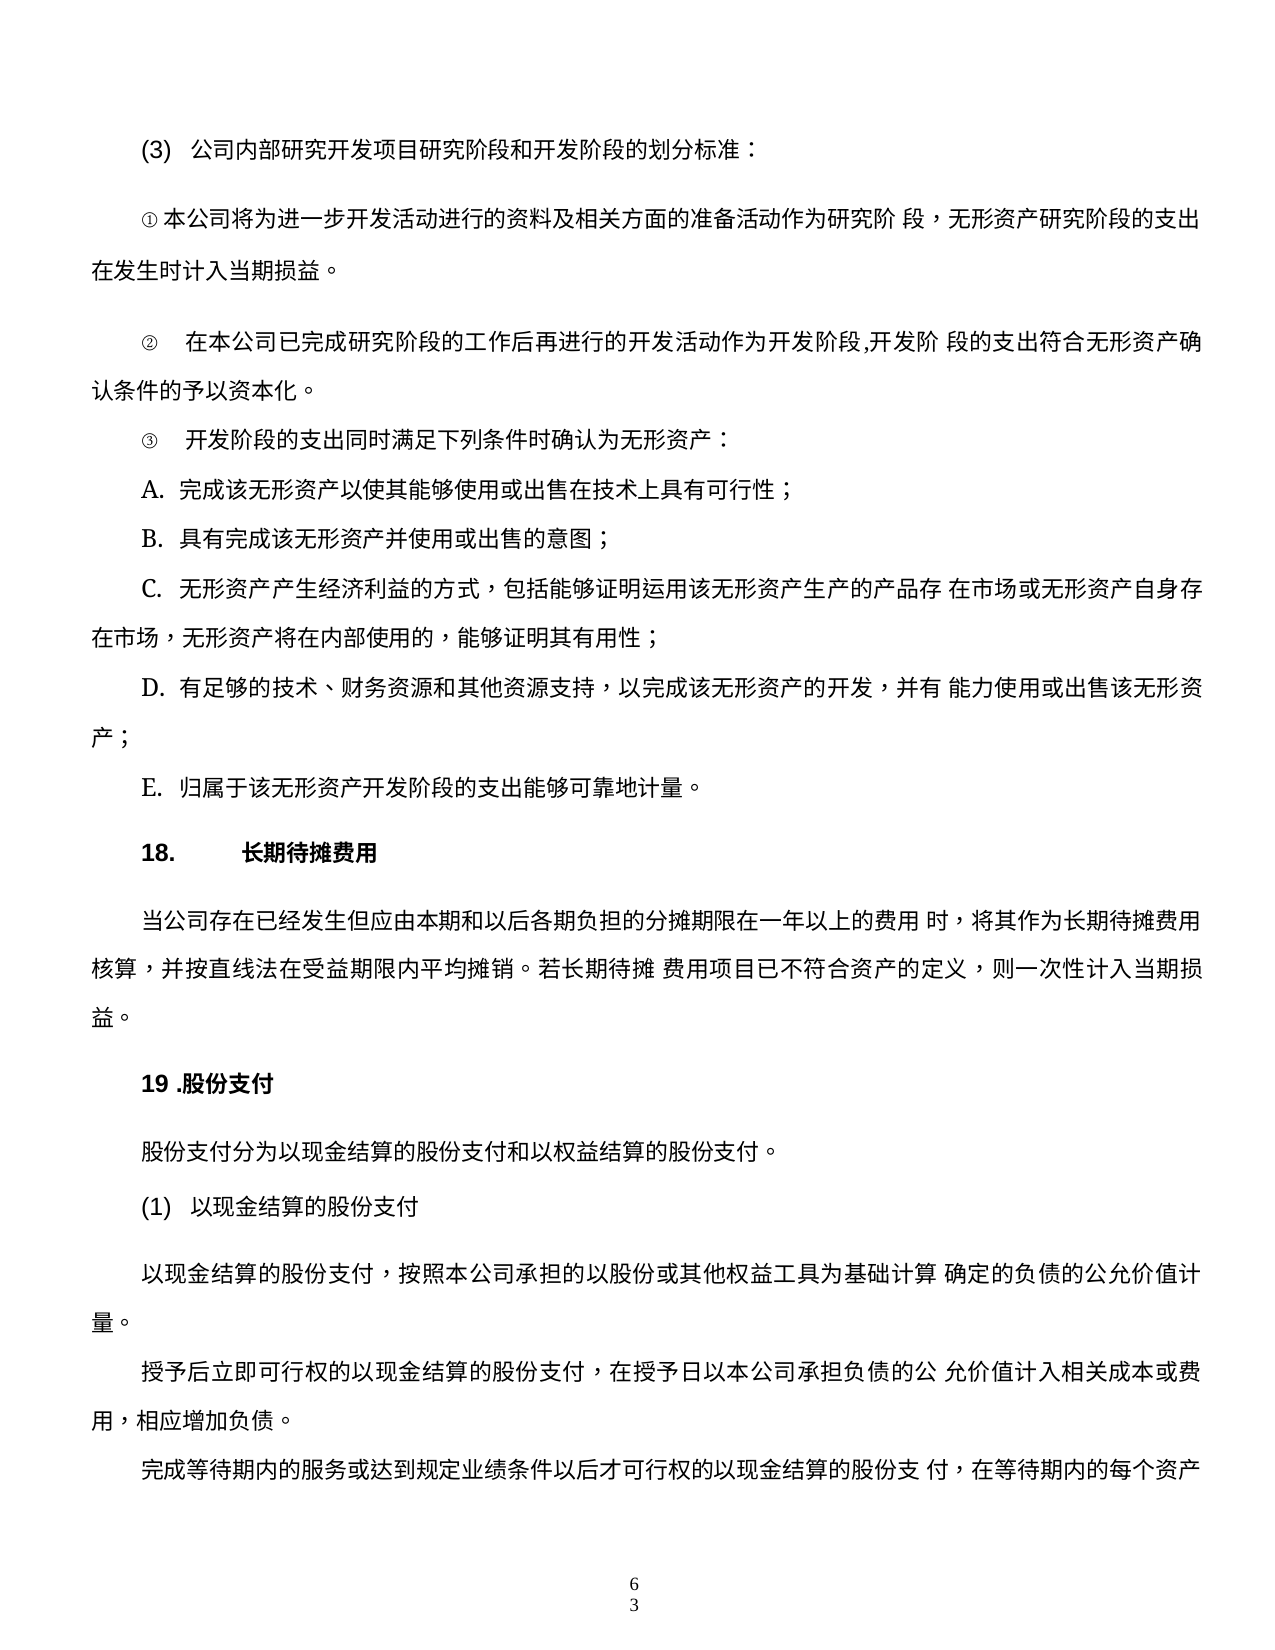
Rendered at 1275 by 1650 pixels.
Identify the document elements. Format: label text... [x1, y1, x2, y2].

list 具有完成该无形资产并使用或出售的意图； [91, 508, 1203, 558]
list 公司内部研究开发项目研究阶段和开发阶段的划分标准： [91, 134, 1203, 165]
list 有足够的技术、财务资源和其他资源支持，以完成该无形资产的开发，并有 能力使用或出售该无形资产； [91, 657, 1203, 757]
text 授予后立即可行权的以现金结算的股份支付，在授予日以本公司承担负债的公 允价值计入相关成本或费用，相应增加负债。 [91, 1342, 1203, 1439]
text 19 .股份支付 [91, 1068, 1203, 1099]
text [91, 1439, 1203, 1488]
text 以现金结算的股份支付，按照本公司承担的以股份或其他权益工具为基础计算 确定的负债的公允价值计量。 [91, 1244, 1203, 1342]
text 当公司存在已经发生但应由本期和以后各期负担的分摊期限在一年以上的费用 时，将其作为长期待摊费用核算，并按直线法在受益期限内平均摊销。若长期待摊 费用项目已不符合资产的定义，则一次性计入当期损益。 [91, 890, 1203, 1036]
list 无形资产产生经济利益的方式，包括能够证明运用该无形资产生产的产品存 在市场或无形资产自身存在市场，无形资产将在内部使用的，能够证明其有用性； [91, 558, 1203, 657]
list 在本公司已完成研究阶段的工作后再进行的开发活动作为开发阶段,开发阶 段的支出符合无形资产确认条件的予以资本化。 [91, 310, 1203, 409]
list 长期待摊费用 [91, 837, 1203, 868]
list 完成该无形资产以使其能够使用或出售在技术上具有可行性； [91, 459, 1203, 508]
list 归属于该无形资产开发阶段的支出能够可靠地计量。 [91, 757, 1203, 806]
text ①本公司将为进一步开发活动进行的资料及相关方面的准备活动作为研究阶 段，无形资产研究阶段的支出在发生时计入当期损益。 [91, 187, 1203, 289]
list 开发阶段的支出同时满足下列条件时确认为无形资产： [91, 409, 1203, 459]
text 股份支付分为以现金结算的股份支付和以权益结算的股份支付。 [91, 1121, 1203, 1170]
list 以现金结算的股份支付 [91, 1191, 1203, 1222]
